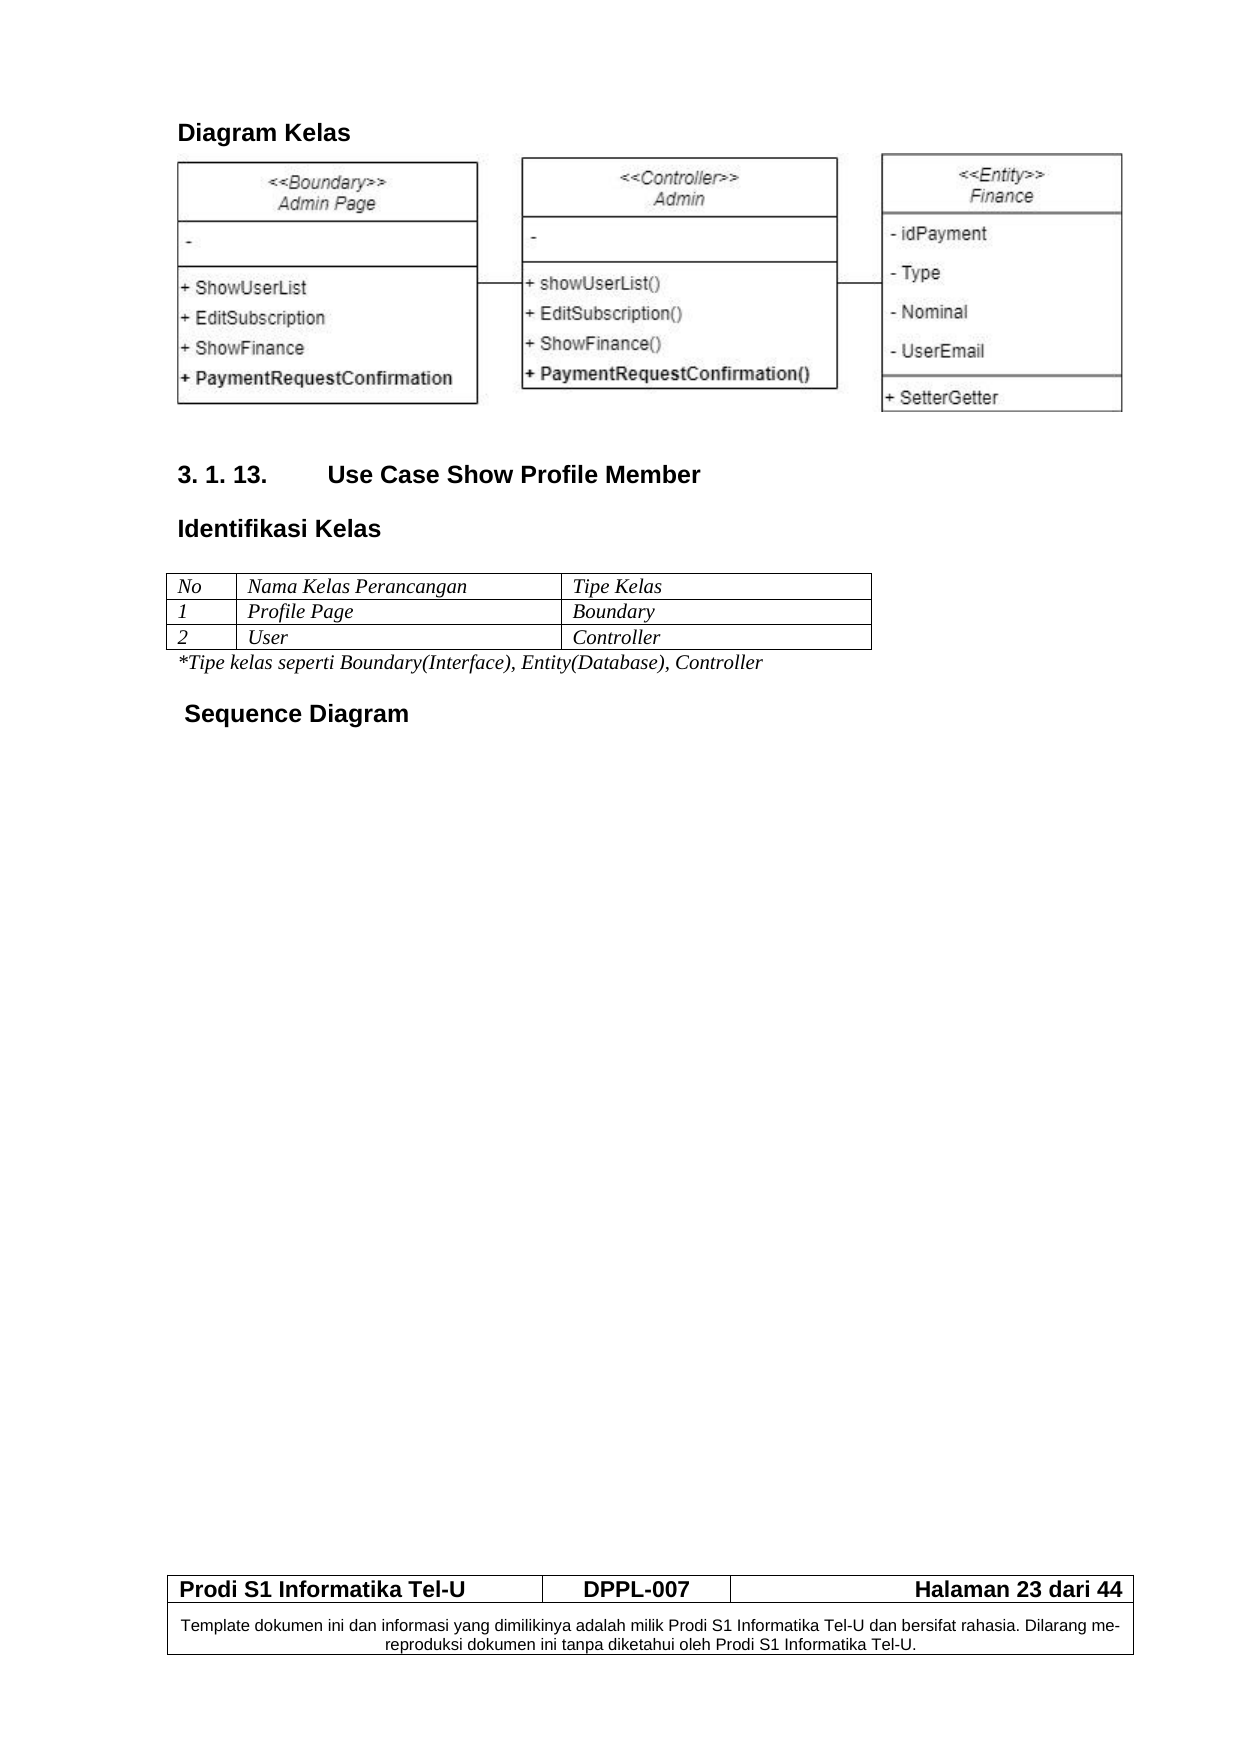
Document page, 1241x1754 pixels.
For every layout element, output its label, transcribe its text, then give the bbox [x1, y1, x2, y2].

table_cell Profile Page [237, 600, 561, 623]
table_header No [167, 574, 236, 598]
table_header Nama Kelas Perancangan [237, 574, 561, 598]
text *Tipe kelas seperti Boundary(Interface), Entity(Database), Controller [177, 650, 1122, 674]
table_cell User [237, 625, 561, 649]
table_cell Controller [562, 625, 871, 649]
subtitle Sequence Diagram [177, 699, 1122, 727]
subtitle Diagram Kelas [177, 118, 1122, 147]
table_cell Boundary [562, 600, 871, 623]
subtitle Use Case Show Profile Member [177, 461, 1122, 489]
table_header Tipe Kelas [562, 574, 871, 598]
table_cell 2 [167, 625, 236, 649]
subtitle Identifikasi Kelas [177, 514, 1122, 543]
picture [177, 153, 1123, 412]
table_cell 1 [167, 600, 236, 623]
